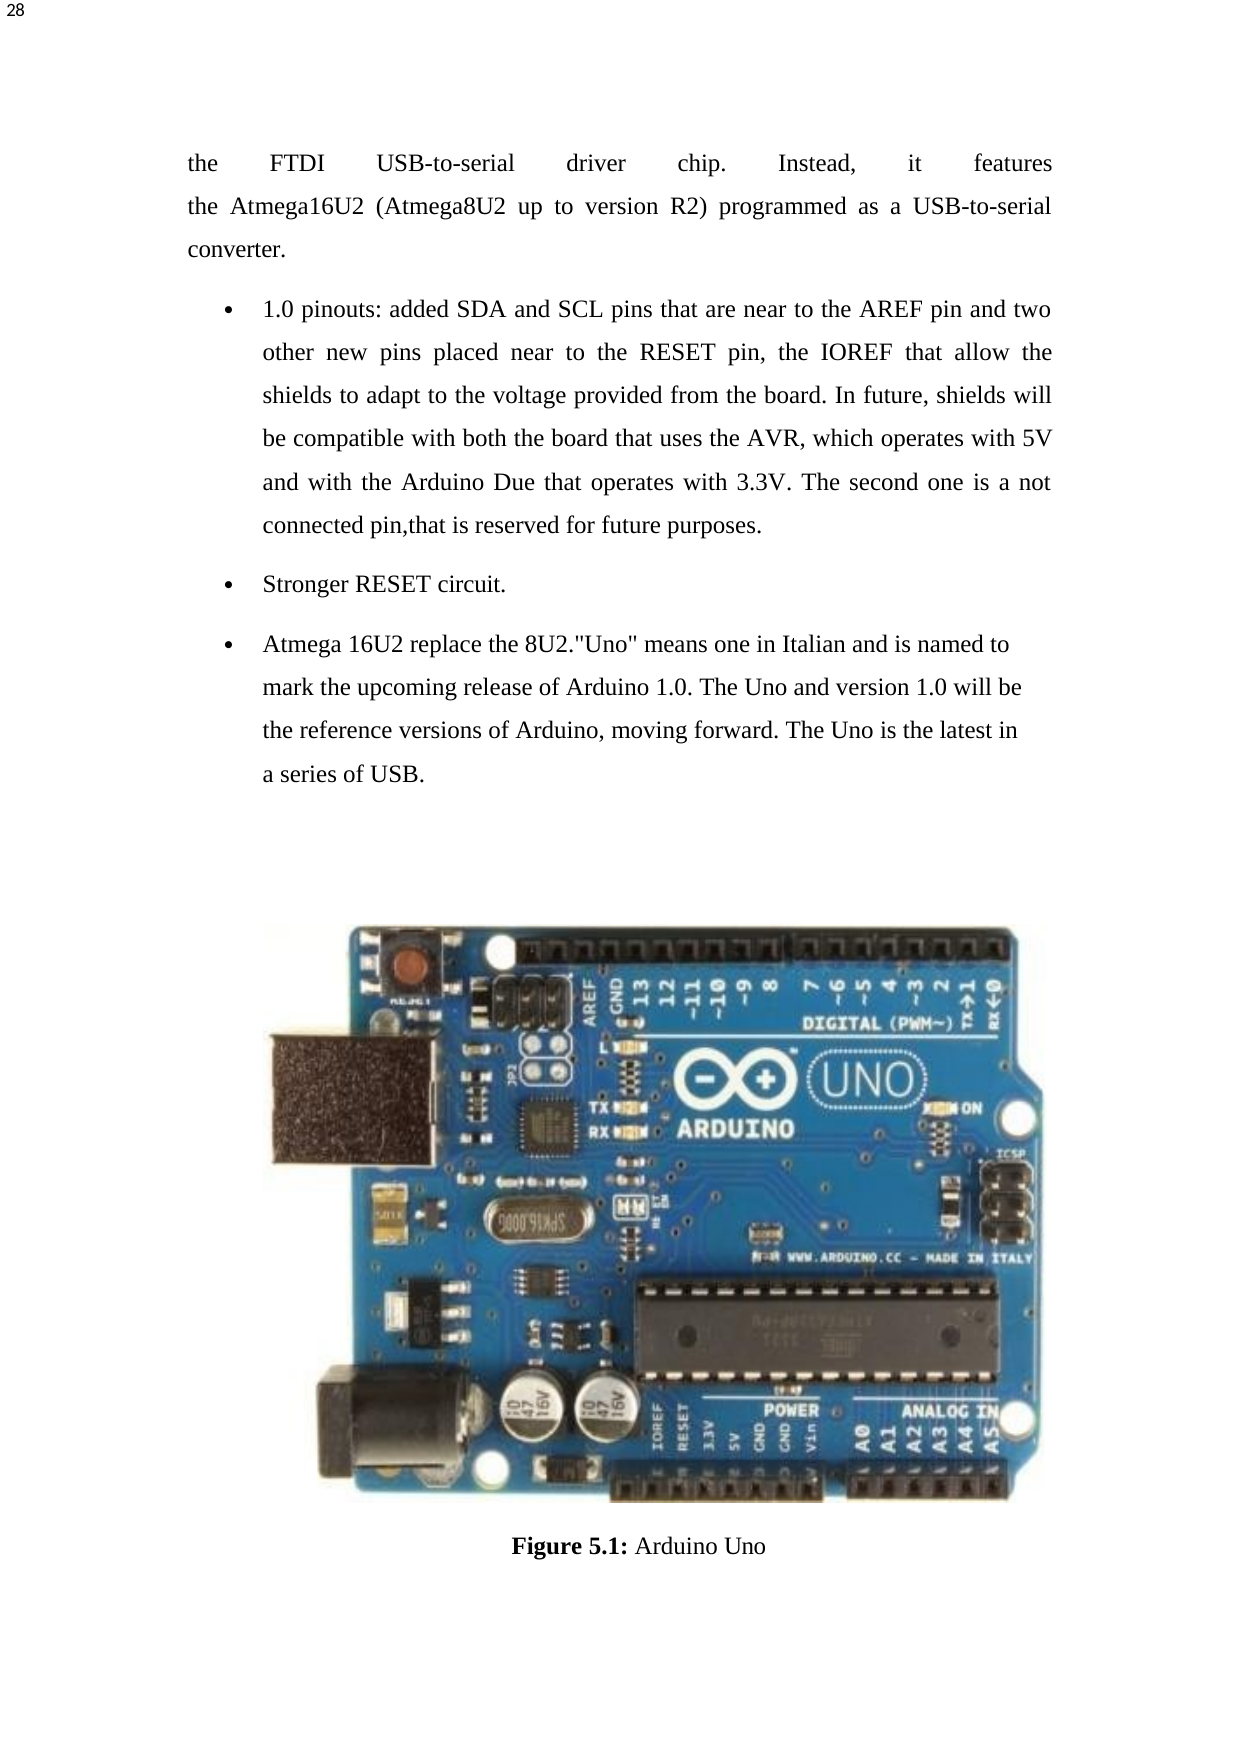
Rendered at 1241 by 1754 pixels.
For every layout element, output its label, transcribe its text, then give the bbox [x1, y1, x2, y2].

text Figure 5.1: Arduino Uno [214, 1531, 1063, 1560]
list Stronger RESET circuit. [225, 569, 1152, 598]
text the FTDI USB-to-serial driver chip. Instead, it features the Atmega16U2 (Atmega8U2 up to version R2) programmed as a USB-to-serial converter. [187, 148, 1053, 263]
list Atmega 16U2 replace the 8U2."Uno" means one in Italian and is named to mark the upcoming release of Arduino 1.0. The Uno and version 1.0 will be the reference versions of Arduino, moving forward. The Uno is the latest in a series of USB. [225, 629, 1035, 787]
list 1.0 pinouts: added SDA and SCL pins that are near to the AREF pin and two other new pins placed near to the RESET pin, the IOREF that allow the shields to adapt to the voltage provided from the board. In future, shields will be compatible with both the board that uses the AVR, which operates with 5V and with the Arduino Due that operates with 3.3V. The second one is a not connected pin,that is reserved for future purposes. [225, 294, 1053, 538]
picture [262, 924, 1048, 1503]
